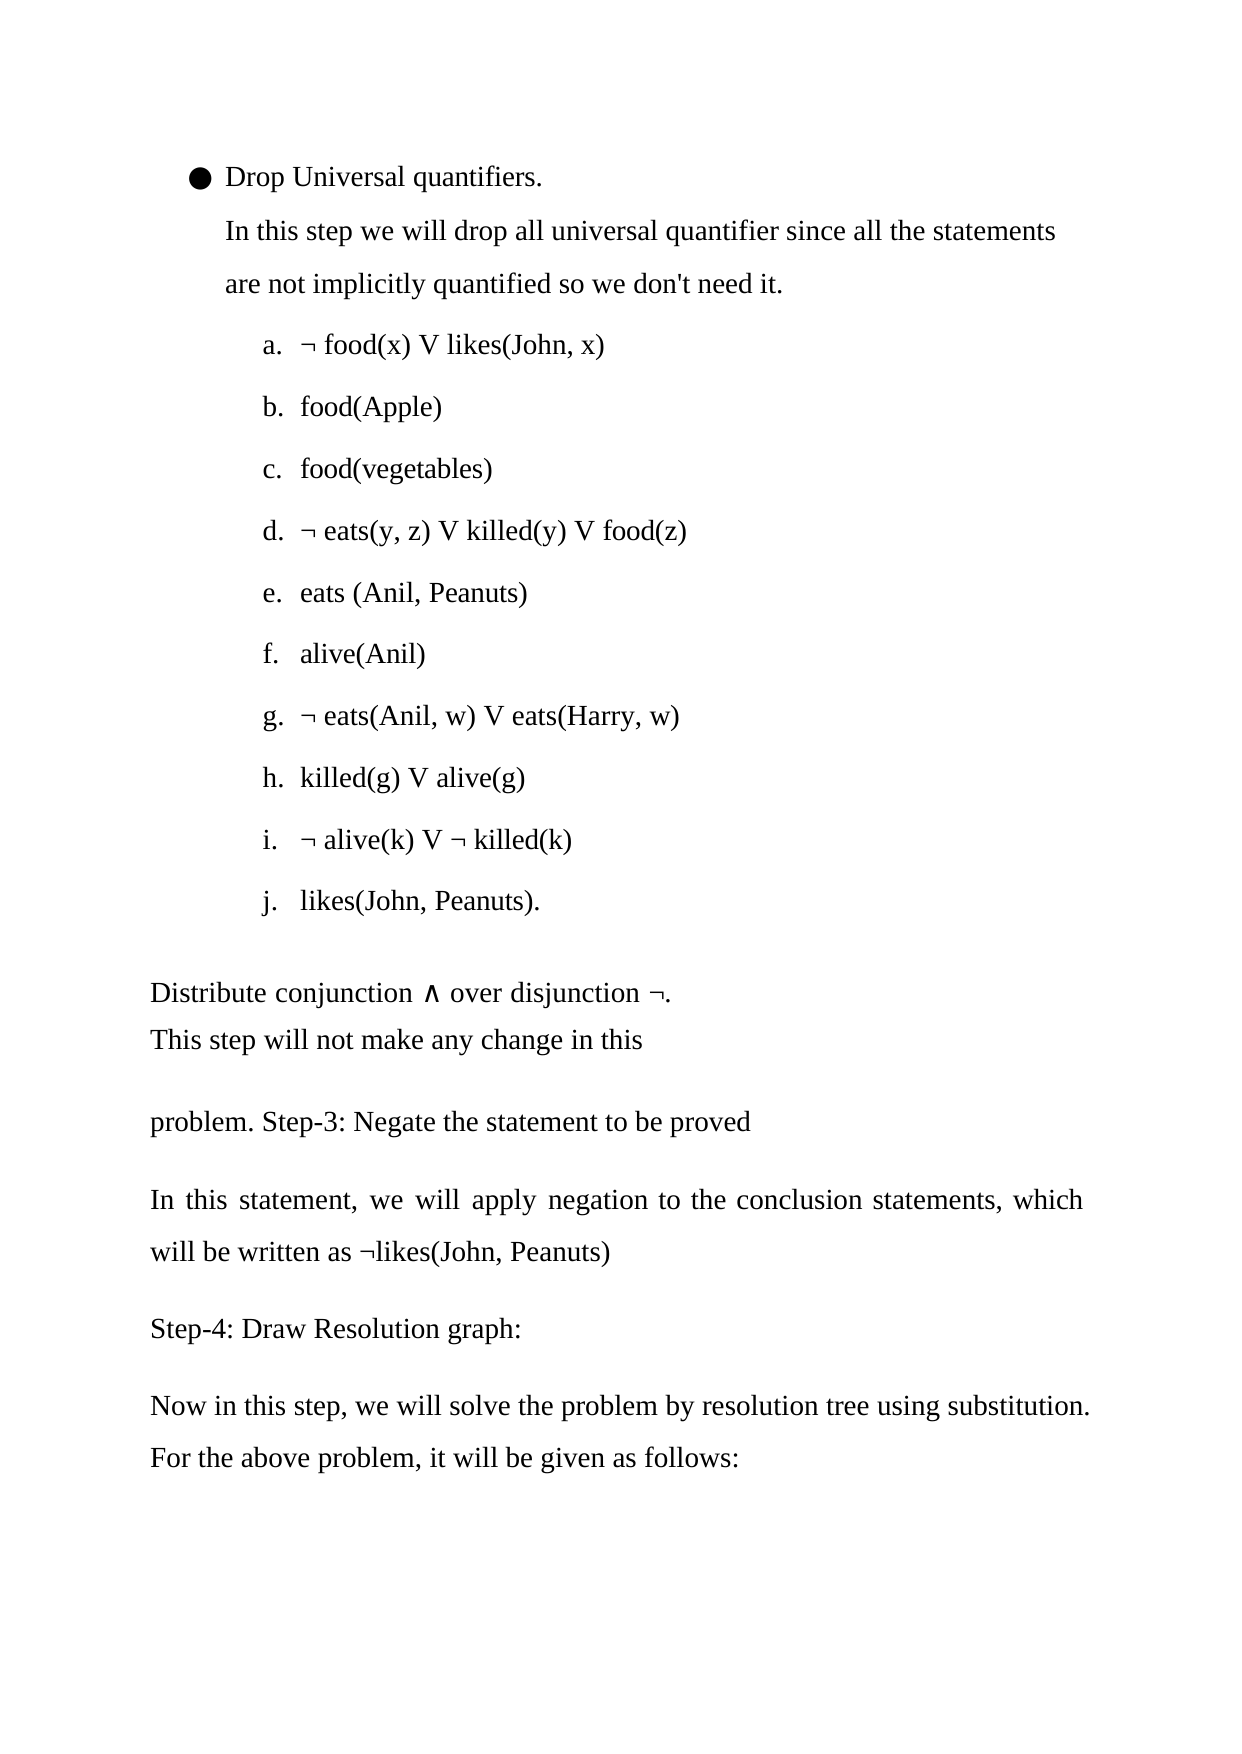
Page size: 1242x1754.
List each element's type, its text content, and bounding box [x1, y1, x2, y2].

list ¬ alive(k) V ¬ killed(k) [262, 822, 1094, 855]
list ¬ food(x) V likes(John, x) [262, 327, 1094, 361]
list ¬ eats(Anil, w) V eats(Harry, w) [262, 698, 1094, 732]
list food(Apple) [262, 389, 1094, 423]
text Distribute conjunction ∧ over disjunction ¬. [150, 971, 1094, 1011]
list killed(g) V alive(g) [262, 760, 1094, 793]
list eats (Anil, Peanuts) [262, 575, 1094, 608]
list likes(John, Peanuts). [262, 883, 1094, 917]
text will be written as ¬likes(John, Peanuts) Step-4: Draw Resolution graph: [150, 1234, 610, 1344]
list Drop Universal quantifiers. [187, 155, 1094, 194]
text This step will not make any change in this problem. Step-3: Negate the statement to be proved [150, 1022, 754, 1138]
text In this statement, we will apply negation to the conclusion statements, which [150, 1186, 1094, 1215]
text Now in this step, we will solve the problem by resolution tree using substitution. For the above problem, it will be given as follows: [150, 1388, 1094, 1474]
list food(vegetables) [262, 451, 1094, 485]
list ¬ eats(y, z) V killed(y) V food(z) [262, 513, 1094, 546]
text In this step we will drop all universal quantifier since all the statements are not implicitly quantified so we don't need it. [225, 213, 1080, 299]
list alive(Anil) [262, 636, 1094, 670]
